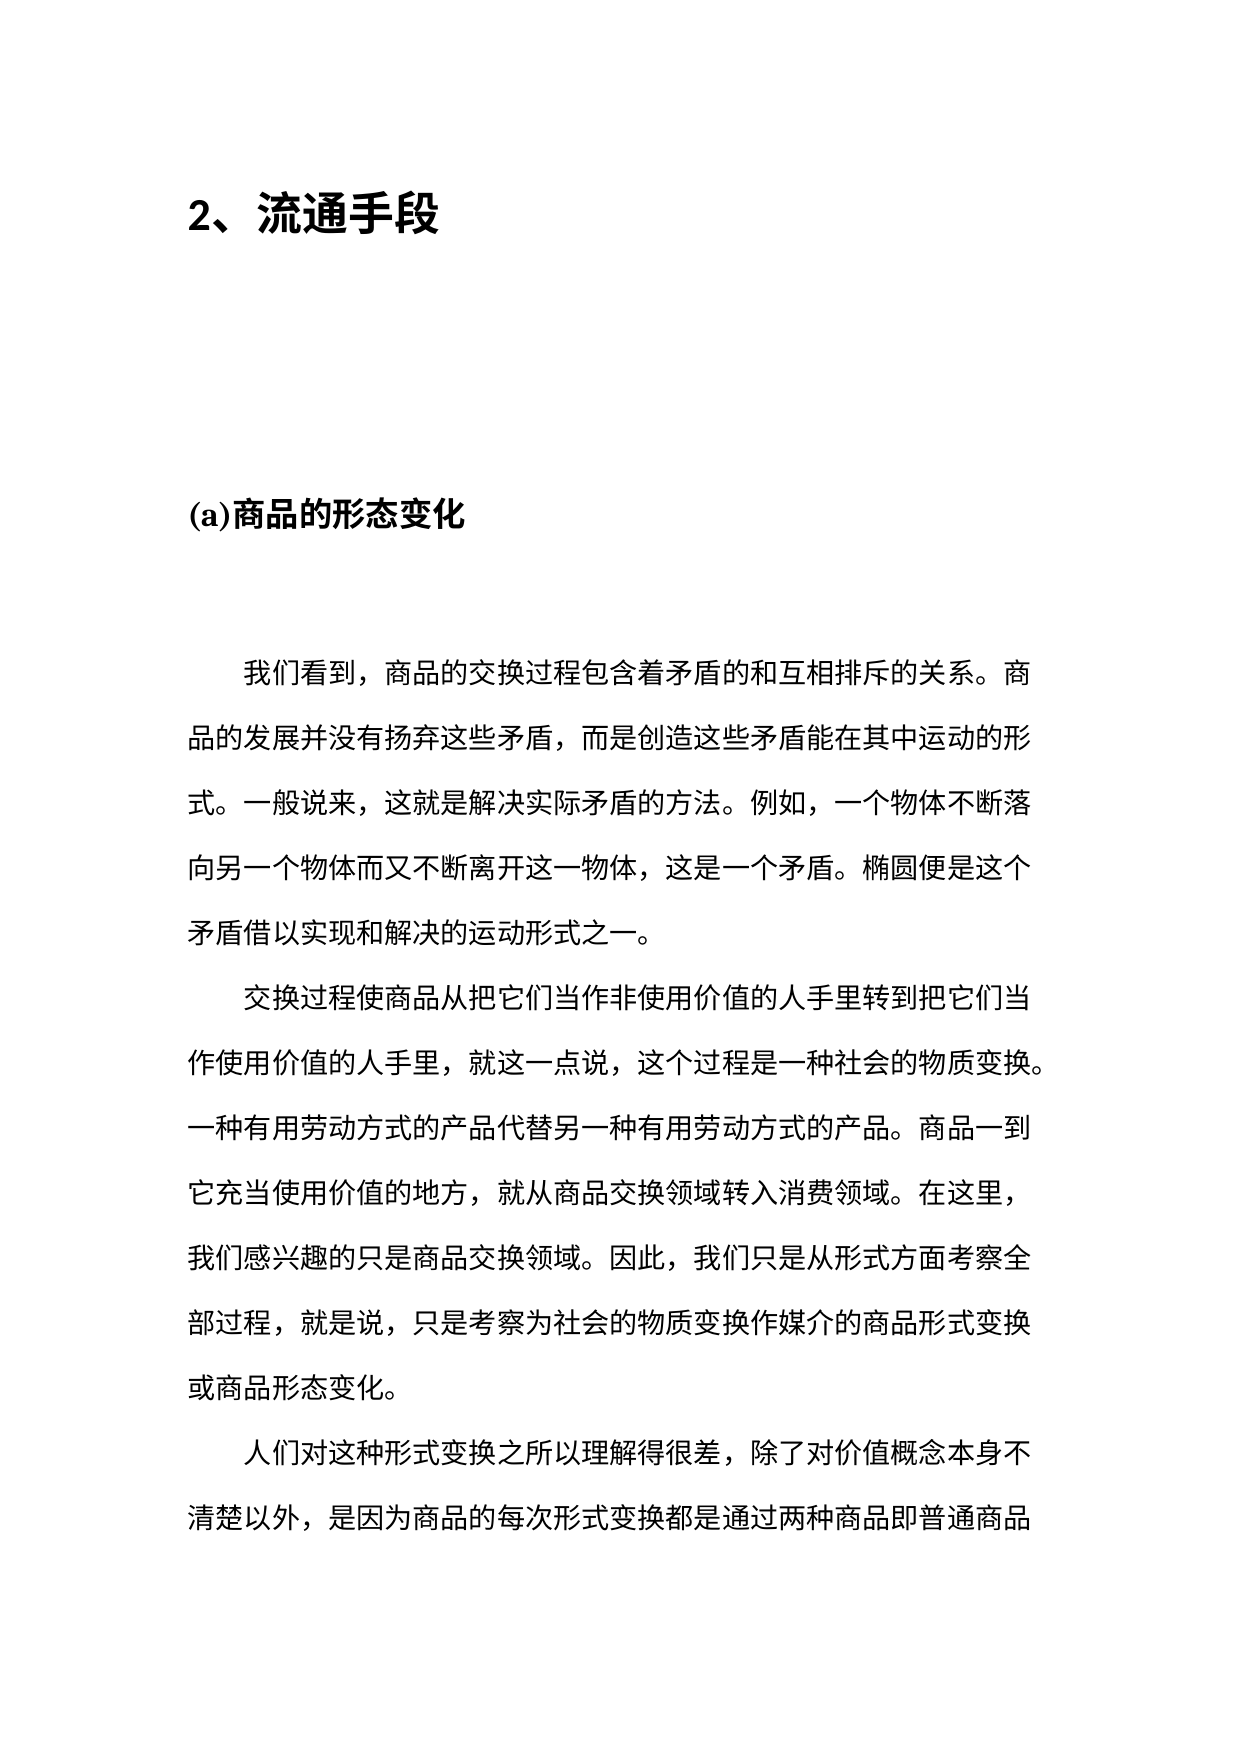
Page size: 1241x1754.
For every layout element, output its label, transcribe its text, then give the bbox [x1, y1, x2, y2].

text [187, 607, 1053, 1549]
subtitle 2、流通手段 [187, 162, 1053, 259]
subtitle (a)商品的形态变化 [187, 479, 1053, 544]
